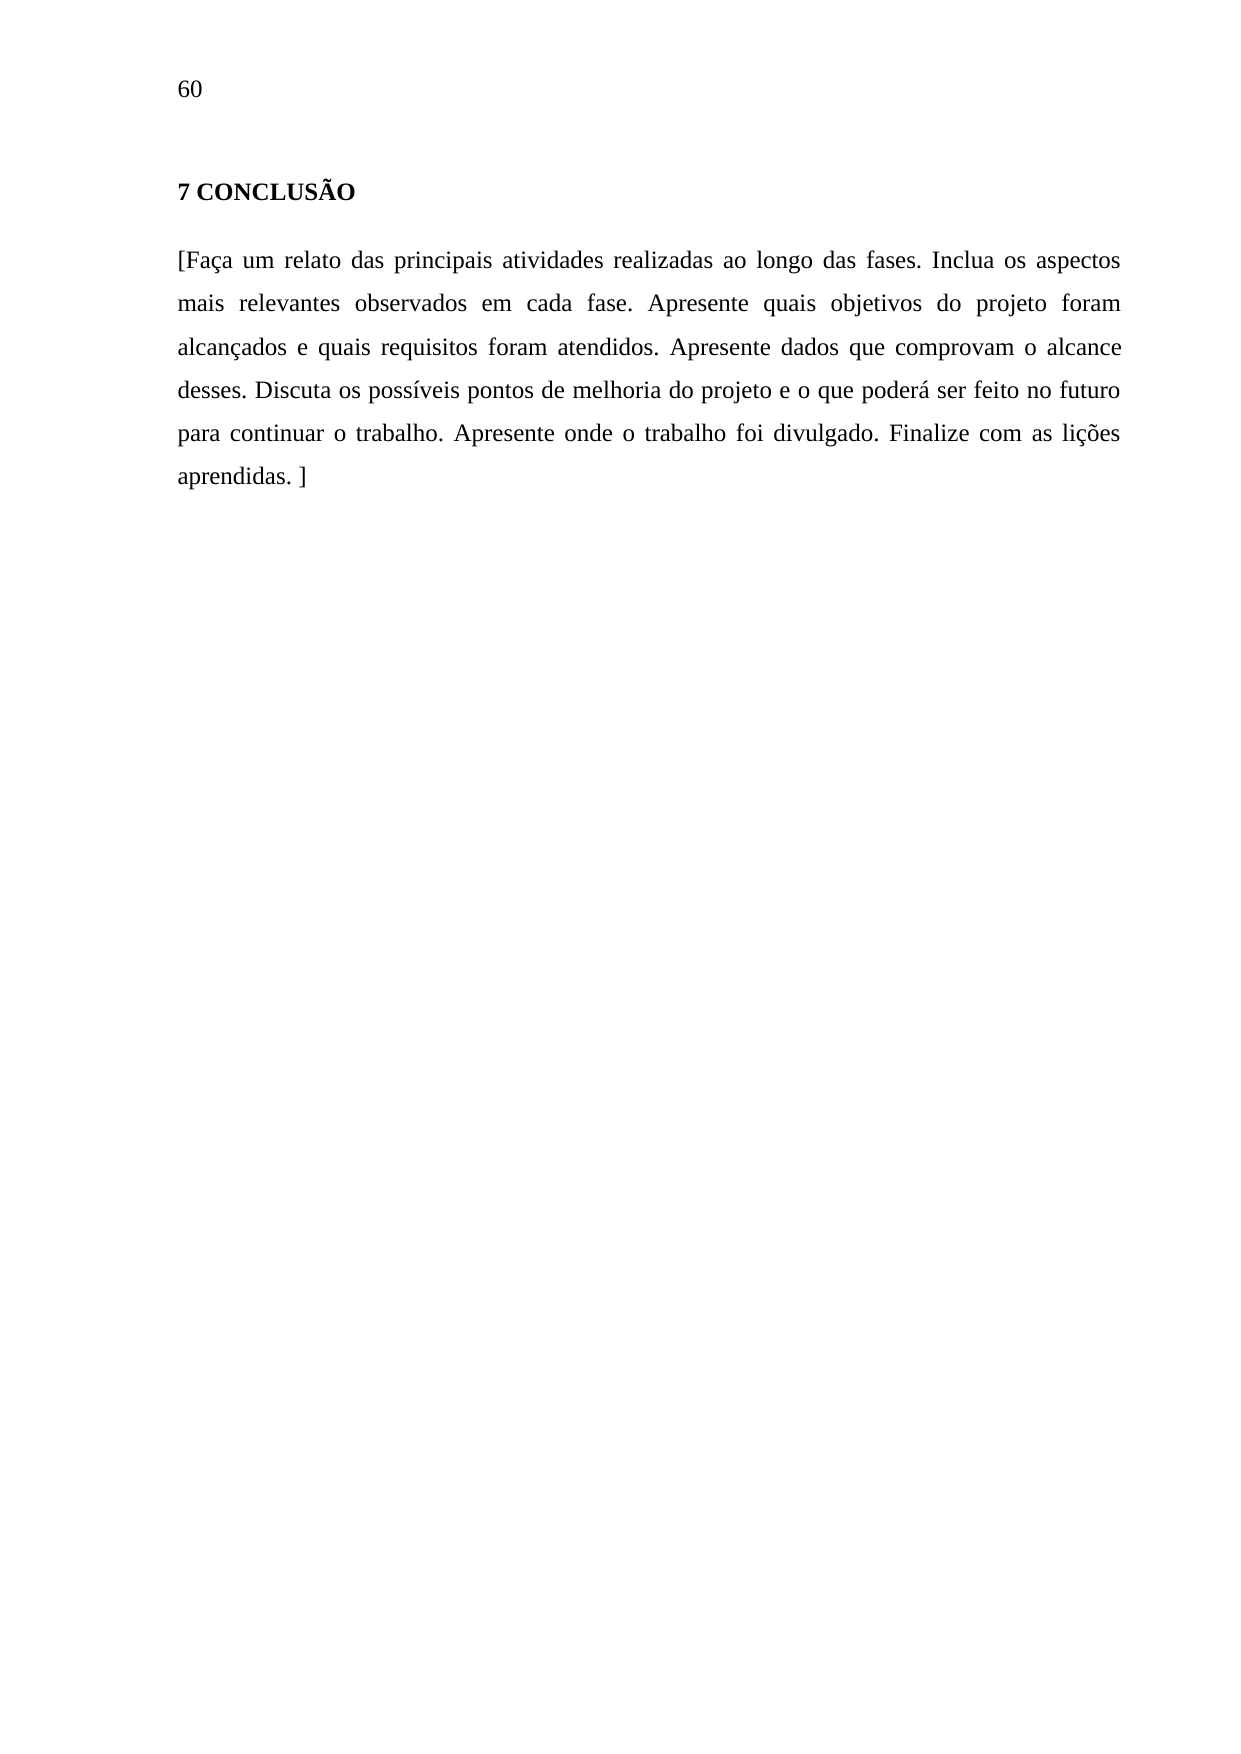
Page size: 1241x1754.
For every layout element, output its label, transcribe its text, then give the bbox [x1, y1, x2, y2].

text [Faça um relato das principais atividades realizadas ao longo das fases. Inclua os aspectos mais relevantes observados em cada fase. Apresente quais objetivos do projeto foram alcançados e quais requisitos foram atendidos. Apresente dados que comprovam o alcance desses. Discuta os possíveis pontos de melhoria do projeto e o que poderá ser feito no futuro para continuar o trabalho. Apresente onde o trabalho foi divulgado. Finalize com as lições aprendidas. ] [177, 245, 1122, 490]
subtitle 7 CONCLUSÃO [177, 177, 1122, 206]
